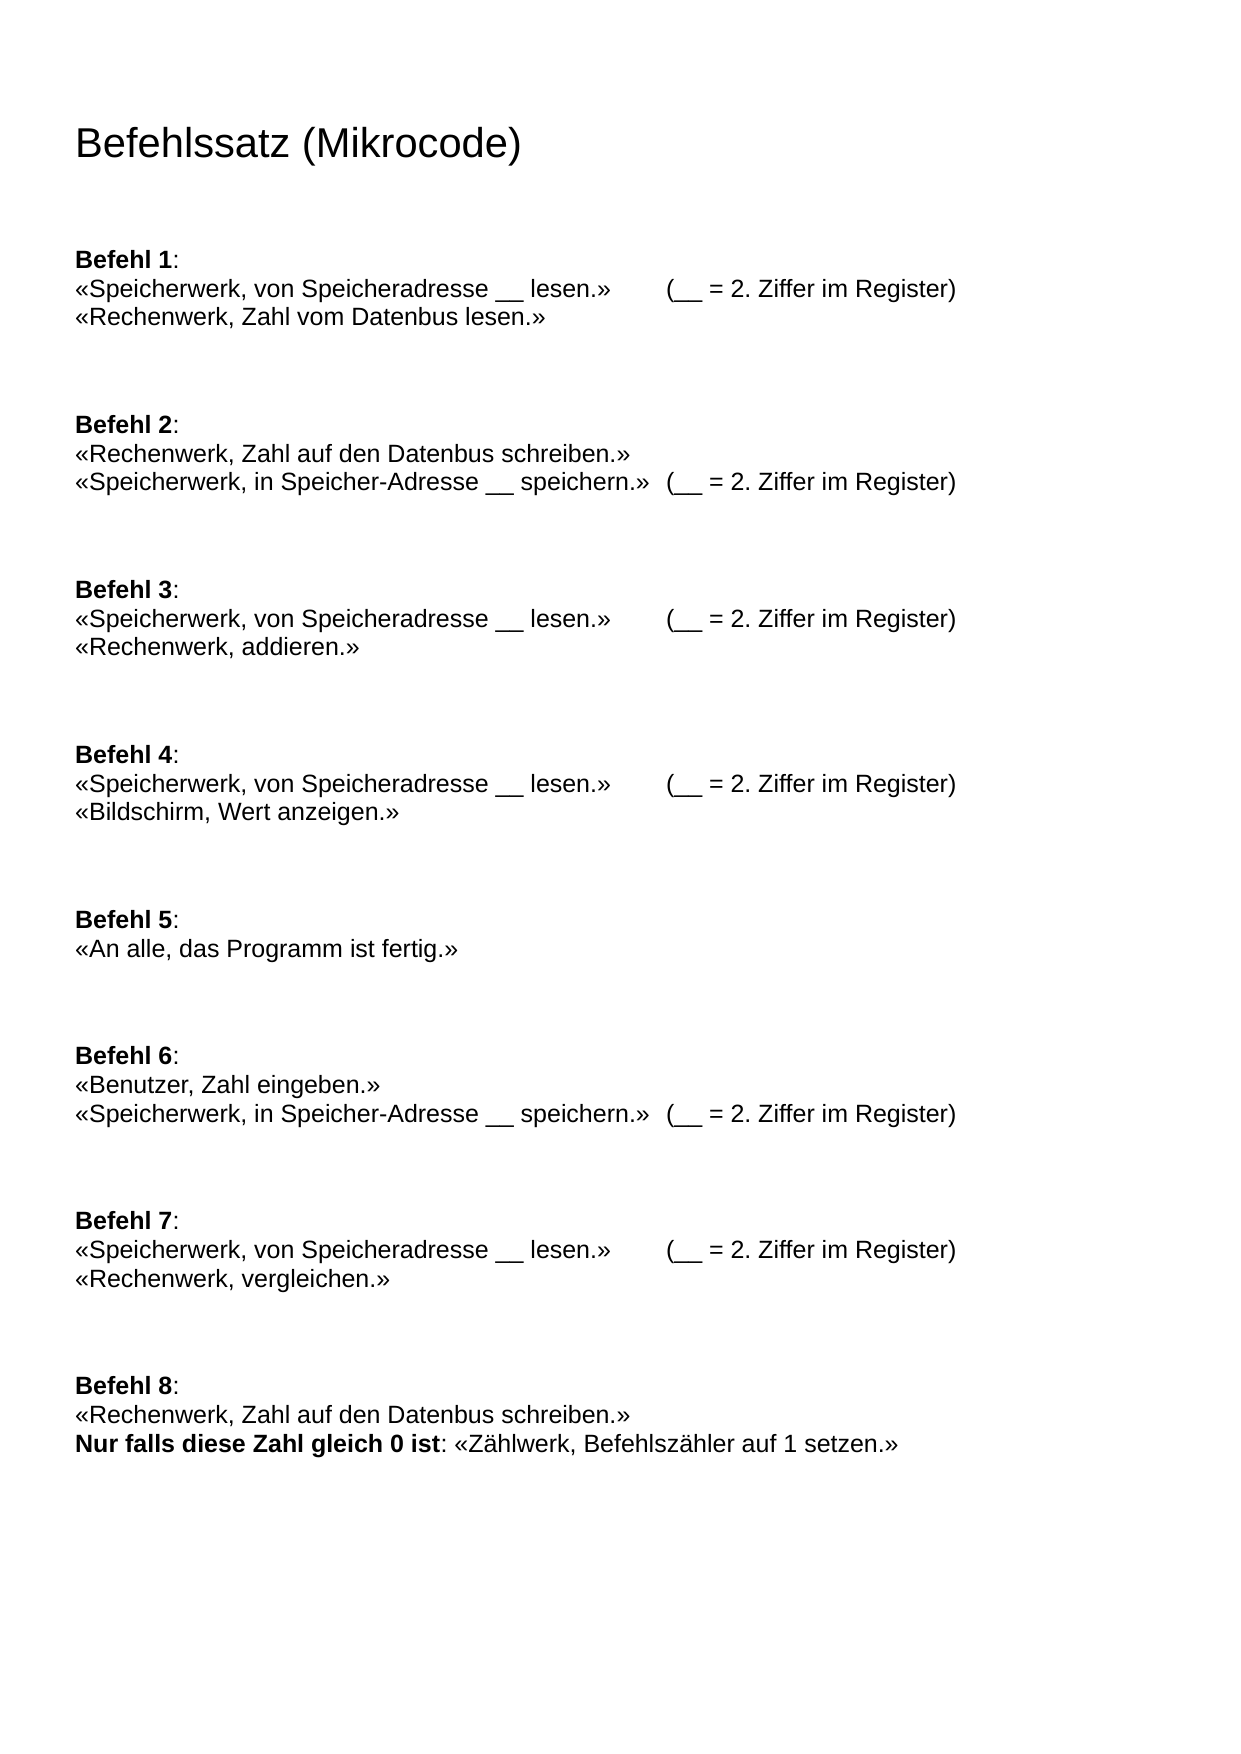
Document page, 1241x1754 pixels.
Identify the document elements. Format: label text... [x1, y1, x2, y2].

text Befehl 2: [75, 410, 1165, 438]
text «Speicherwerk, von Speicheradresse __ lesen.» (__ = 2. Ziffer im Register) [75, 768, 1165, 797]
text «Rechenwerk, Zahl auf den Datenbus schreiben.» [75, 1400, 1165, 1428]
text «Speicherwerk, in Speicher-Adresse __ speichern.» (__ = 2. Ziffer im Register) [75, 467, 1165, 496]
text Befehlssatz (Mikrocode) [75, 118, 1165, 166]
text Befehl 8: [75, 1371, 1165, 1400]
text «Bildschirm, Wert anzeigen.» [75, 797, 1165, 826]
text Befehl 7: [75, 1206, 1165, 1235]
text «Rechenwerk, Zahl auf den Datenbus schreiben.» [75, 438, 1165, 467]
text «Benutzer, Zahl eingeben.» [75, 1070, 1165, 1098]
text «Rechenwerk, Zahl vom Datenbus lesen.» [75, 302, 1165, 331]
text Befehl 5: [75, 905, 1165, 933]
text Befehl 3: [75, 575, 1165, 603]
text «Rechenwerk, vergleichen.» [75, 1263, 1165, 1292]
text «Rechenwerk, addieren.» [75, 632, 1165, 661]
text «Speicherwerk, von Speicheradresse __ lesen.» (__ = 2. Ziffer im Register) [75, 1235, 1165, 1263]
text Befehl 1: [75, 245, 1165, 273]
text Nur falls diese Zahl gleich 0 ist: «Zählwerk, Befehlszähler auf 1 setzen.» [75, 1428, 1165, 1457]
text «An alle, das Programm ist fertig.» [75, 933, 1165, 962]
text «Speicherwerk, von Speicheradresse __ lesen.» (__ = 2. Ziffer im Register) [75, 603, 1165, 632]
text Befehl 6: [75, 1041, 1165, 1070]
text «Speicherwerk, in Speicher-Adresse __ speichern.» (__ = 2. Ziffer im Register) [75, 1098, 1165, 1127]
text «Speicherwerk, von Speicheradresse __ lesen.» (__ = 2. Ziffer im Register) [75, 273, 1165, 302]
text Befehl 4: [75, 740, 1165, 768]
